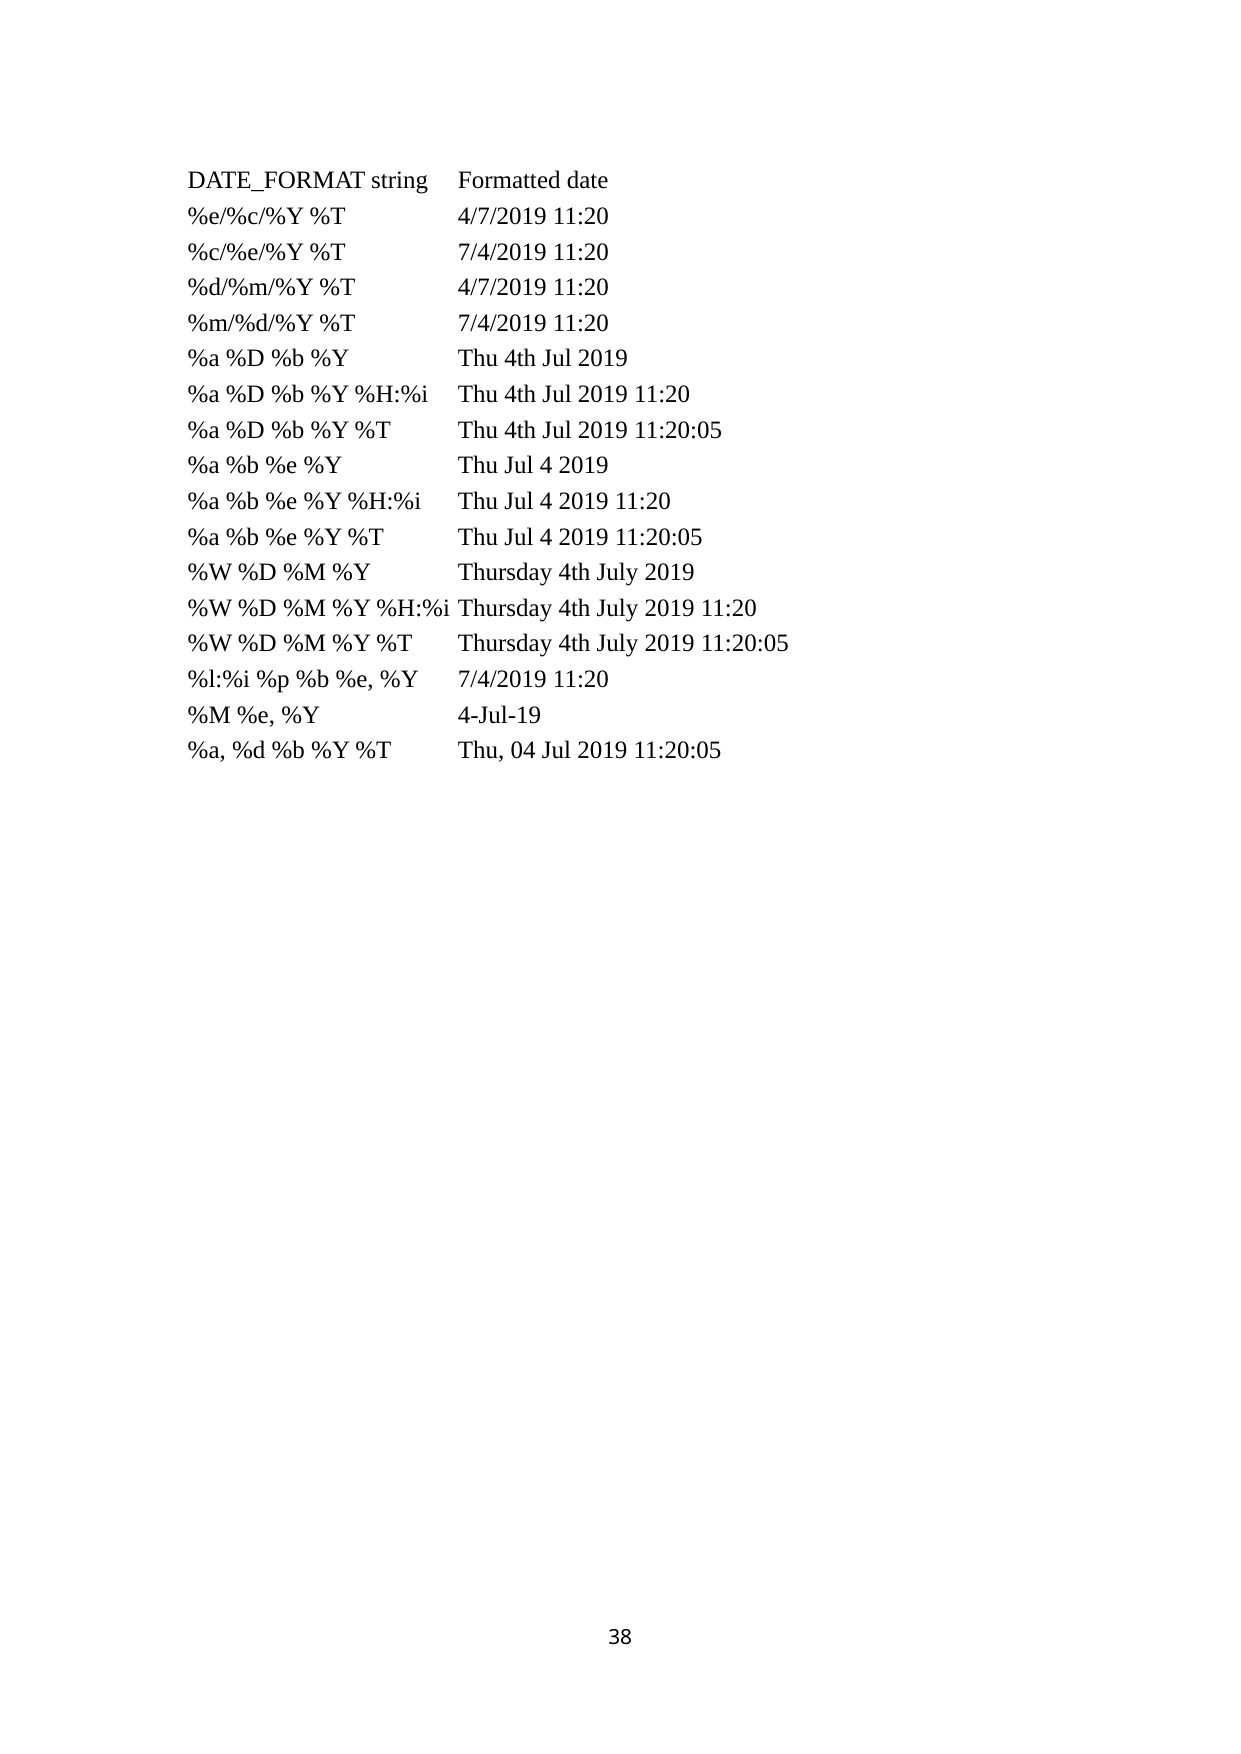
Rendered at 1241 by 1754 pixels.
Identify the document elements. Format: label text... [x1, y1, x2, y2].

table_cell %e/%c/%Y %T [186, 198, 456, 233]
table_cell Thu 4th Jul 2019 11:20 [456, 376, 795, 411]
table_cell %a %b %e %Y [186, 447, 456, 483]
table_header Formatted date [456, 162, 795, 198]
table_cell 7/4/2019 11:20 [456, 305, 795, 340]
table_cell %a %D %b %Y %T [186, 411, 456, 447]
table_cell %l:%i %p %b %e, %Y [186, 661, 456, 696]
table_cell %a %D %b %Y [186, 340, 456, 376]
table_cell %a %D %b %Y %H:%i [186, 376, 456, 411]
table_cell %m/%d/%Y %T [186, 305, 456, 340]
table_cell %a %b %e %Y %H:%i [186, 483, 456, 518]
table_cell Thursday 4th July 2019 11:20 [456, 590, 795, 625]
table_cell %M %e, %Y [186, 696, 456, 732]
table_cell Thu Jul 4 2019 11:20:05 [456, 518, 795, 554]
table_cell Thu Jul 4 2019 [456, 447, 795, 483]
table_cell %d/%m/%Y %T [186, 269, 456, 304]
table_cell 4/7/2019 11:20 [456, 269, 795, 304]
table_cell Thu 4th Jul 2019 [456, 340, 795, 376]
table_cell Thursday 4th July 2019 [456, 554, 795, 589]
table_cell 7/4/2019 11:20 [456, 661, 795, 696]
table_header DATE_FORMAT string [186, 162, 456, 198]
table_cell Thu Jul 4 2019 11:20 [456, 483, 795, 518]
table_cell %a, %d %b %Y %T [186, 732, 456, 768]
table_cell %W %D %M %Y [186, 554, 456, 589]
table_cell Thu, 04 Jul 2019 11:20:05 [456, 732, 795, 768]
table_cell %W %D %M %Y %T [186, 625, 456, 661]
table_cell 4-Jul-19 [456, 696, 795, 732]
table_cell Thursday 4th July 2019 11:20:05 [456, 625, 795, 661]
table_cell Thu 4th Jul 2019 11:20:05 [456, 411, 795, 447]
table_cell %W %D %M %Y %H:%i [186, 590, 456, 625]
table_cell 7/4/2019 11:20 [456, 233, 795, 269]
table_cell 4/7/2019 11:20 [456, 198, 795, 233]
table_cell %a %b %e %Y %T [186, 518, 456, 554]
table_cell %c/%e/%Y %T [186, 233, 456, 269]
